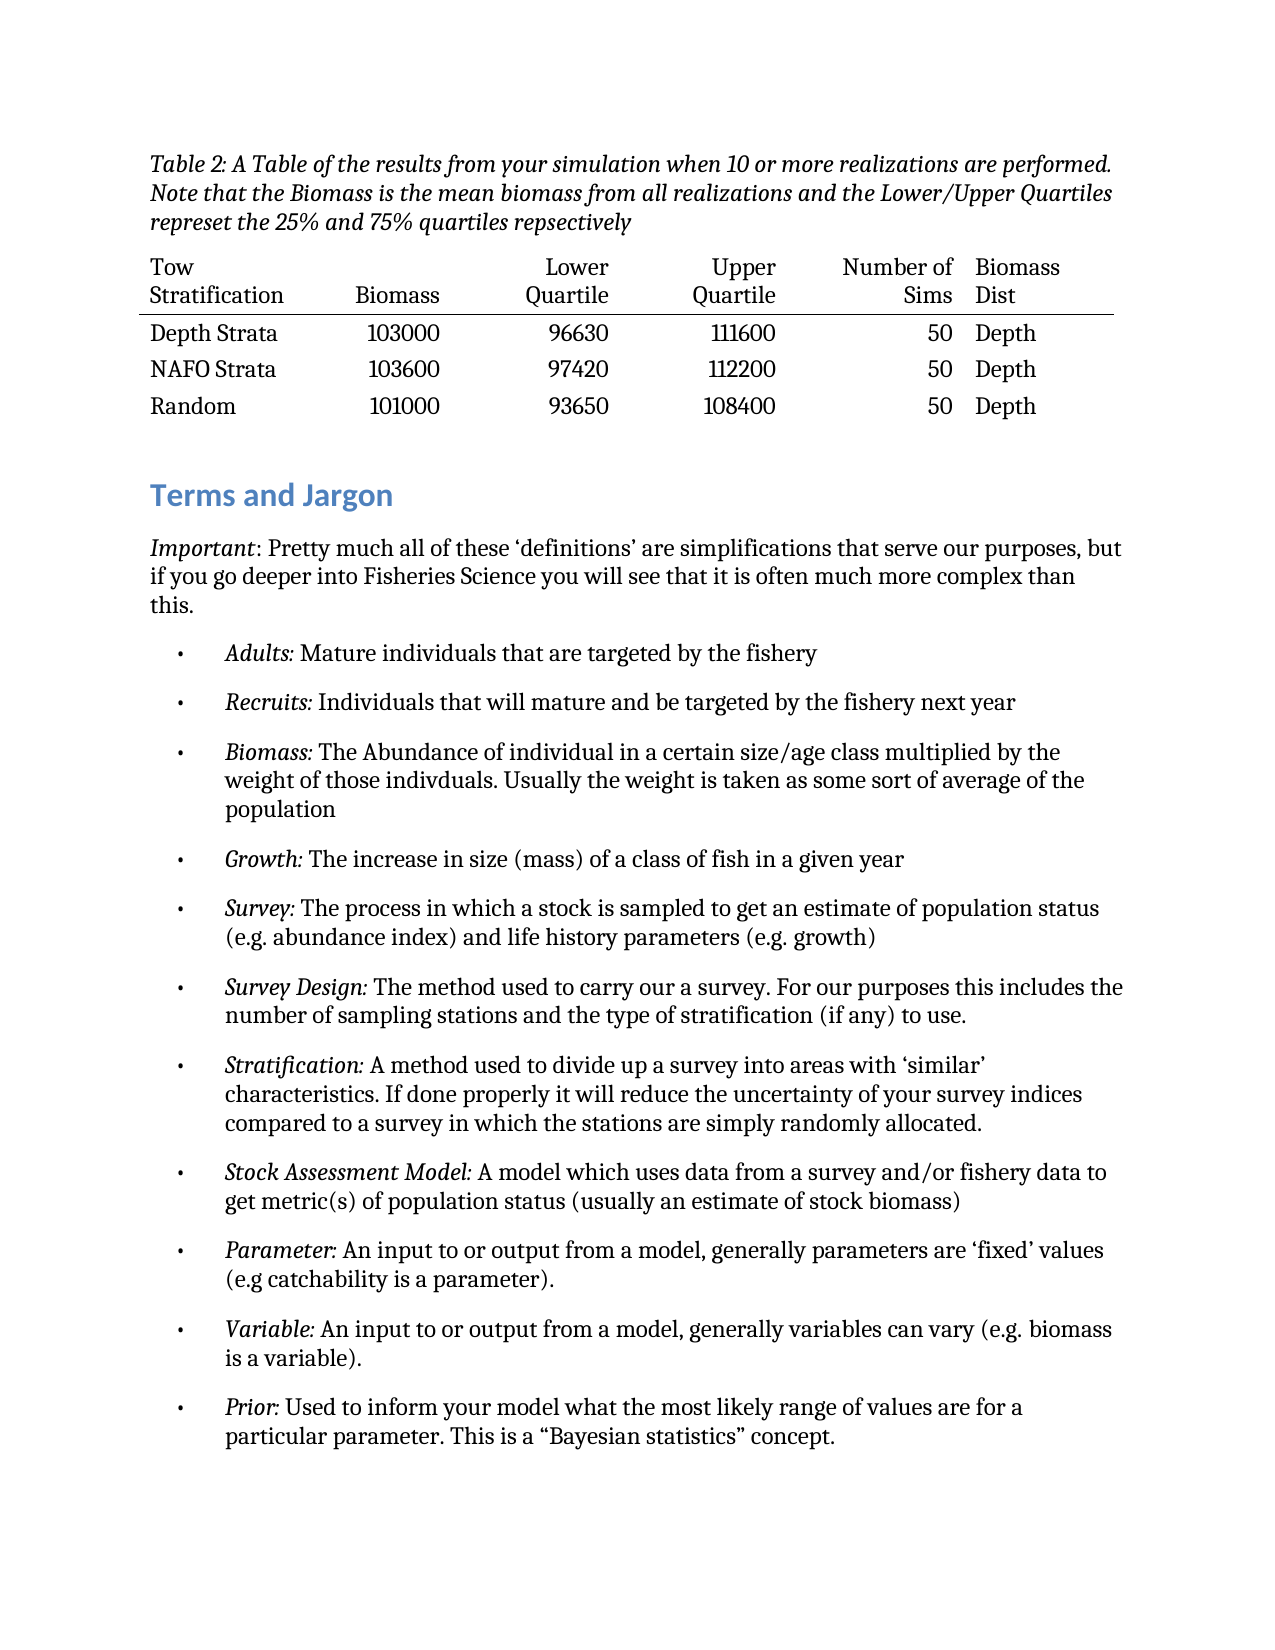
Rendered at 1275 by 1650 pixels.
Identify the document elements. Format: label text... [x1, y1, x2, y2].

table_cell 93650 [451, 388, 620, 424]
list Stock Assessment Model: A model which uses data from a survey and/or fishery data to get metric(s) of population status (usually an estimate of stock biomass) [175, 1158, 1125, 1216]
table_cell 97420 [451, 352, 620, 388]
table_cell 103000 [341, 315, 451, 352]
table_cell 112200 [620, 352, 787, 388]
subtitle Terms and Jargon [150, 474, 1125, 515]
table_cell 96630 [451, 315, 620, 352]
text Table 2: A Table of the results from your simulation when 10 or more realizations are performed. Note that the Biomass is the mean biomass from all realizations and the Lower/Upper Quartiles represet the 25% and 75% quartiles repsectively [150, 150, 1125, 236]
list Survey Design: The method used to carry our a survey. For our purposes this includes the number of sampling stations and the type of stratification (if any) to use. [175, 973, 1125, 1030]
text Important: Pretty much all of these ‘definitions’ are simplifications that serve our purposes, but if you go deeper into Fisheries Science you will see that it is often much more complex than this. [150, 533, 1125, 620]
table_cell NAFO Strata [139, 352, 341, 388]
list Recruits: Individuals that will mature and be targeted by the fishery next year [175, 688, 1125, 717]
table_cell Depth [964, 352, 1114, 388]
table_cell Random [139, 388, 341, 424]
table_cell 50 [787, 388, 964, 424]
list Growth: The increase in size (mass) of a class of fish in a given year [175, 845, 1125, 873]
table_header Biomass [341, 249, 451, 314]
table_cell Depth [964, 315, 1114, 352]
table_cell 108400 [620, 388, 787, 424]
table_cell 111600 [620, 315, 787, 352]
list Biomass: The Abundance of individual in a certain size/age class multiplied by the weight of those indivduals. Usually the weight is taken as some sort of average of the population [175, 738, 1125, 824]
list Survey: The process in which a stock is sampled to get an estimate of population status (e.g. abundance index) and life history parameters (e.g. growth) [175, 894, 1125, 952]
table_header Lower Quartile [451, 249, 620, 314]
table_cell 103600 [341, 352, 451, 388]
table_cell Depth [964, 388, 1114, 424]
table_header Tow Stratification [139, 249, 341, 314]
list Adults: Mature individuals that are targeted by the fishery [175, 638, 1125, 667]
table_cell Depth Strata [139, 315, 341, 352]
list Parameter: An input to or output from a model, generally parameters are ‘fixed’ values (e.g catchability is a parameter). [175, 1236, 1125, 1294]
table_header Number of Sims [787, 249, 964, 314]
list Variable: An input to or output from a model, generally variables can vary (e.g. biomass is a variable). [175, 1315, 1125, 1372]
table_cell 101000 [341, 388, 451, 424]
table_cell 50 [787, 352, 964, 388]
table_cell 50 [787, 315, 964, 352]
list Prior: Used to inform your model what the most likely range of values are for a particular parameter. This is a “Bayesian statistics” concept. [175, 1393, 1125, 1479]
table_header Biomass Dist [964, 249, 1114, 314]
list Stratification: A method used to divide up a survey into areas with ‘similar’ characteristics. If done properly it will reduce the uncertainty of your survey indices compared to a survey in which the stations are simply randomly allocated. [175, 1051, 1125, 1137]
table_header Upper Quartile [620, 249, 787, 314]
